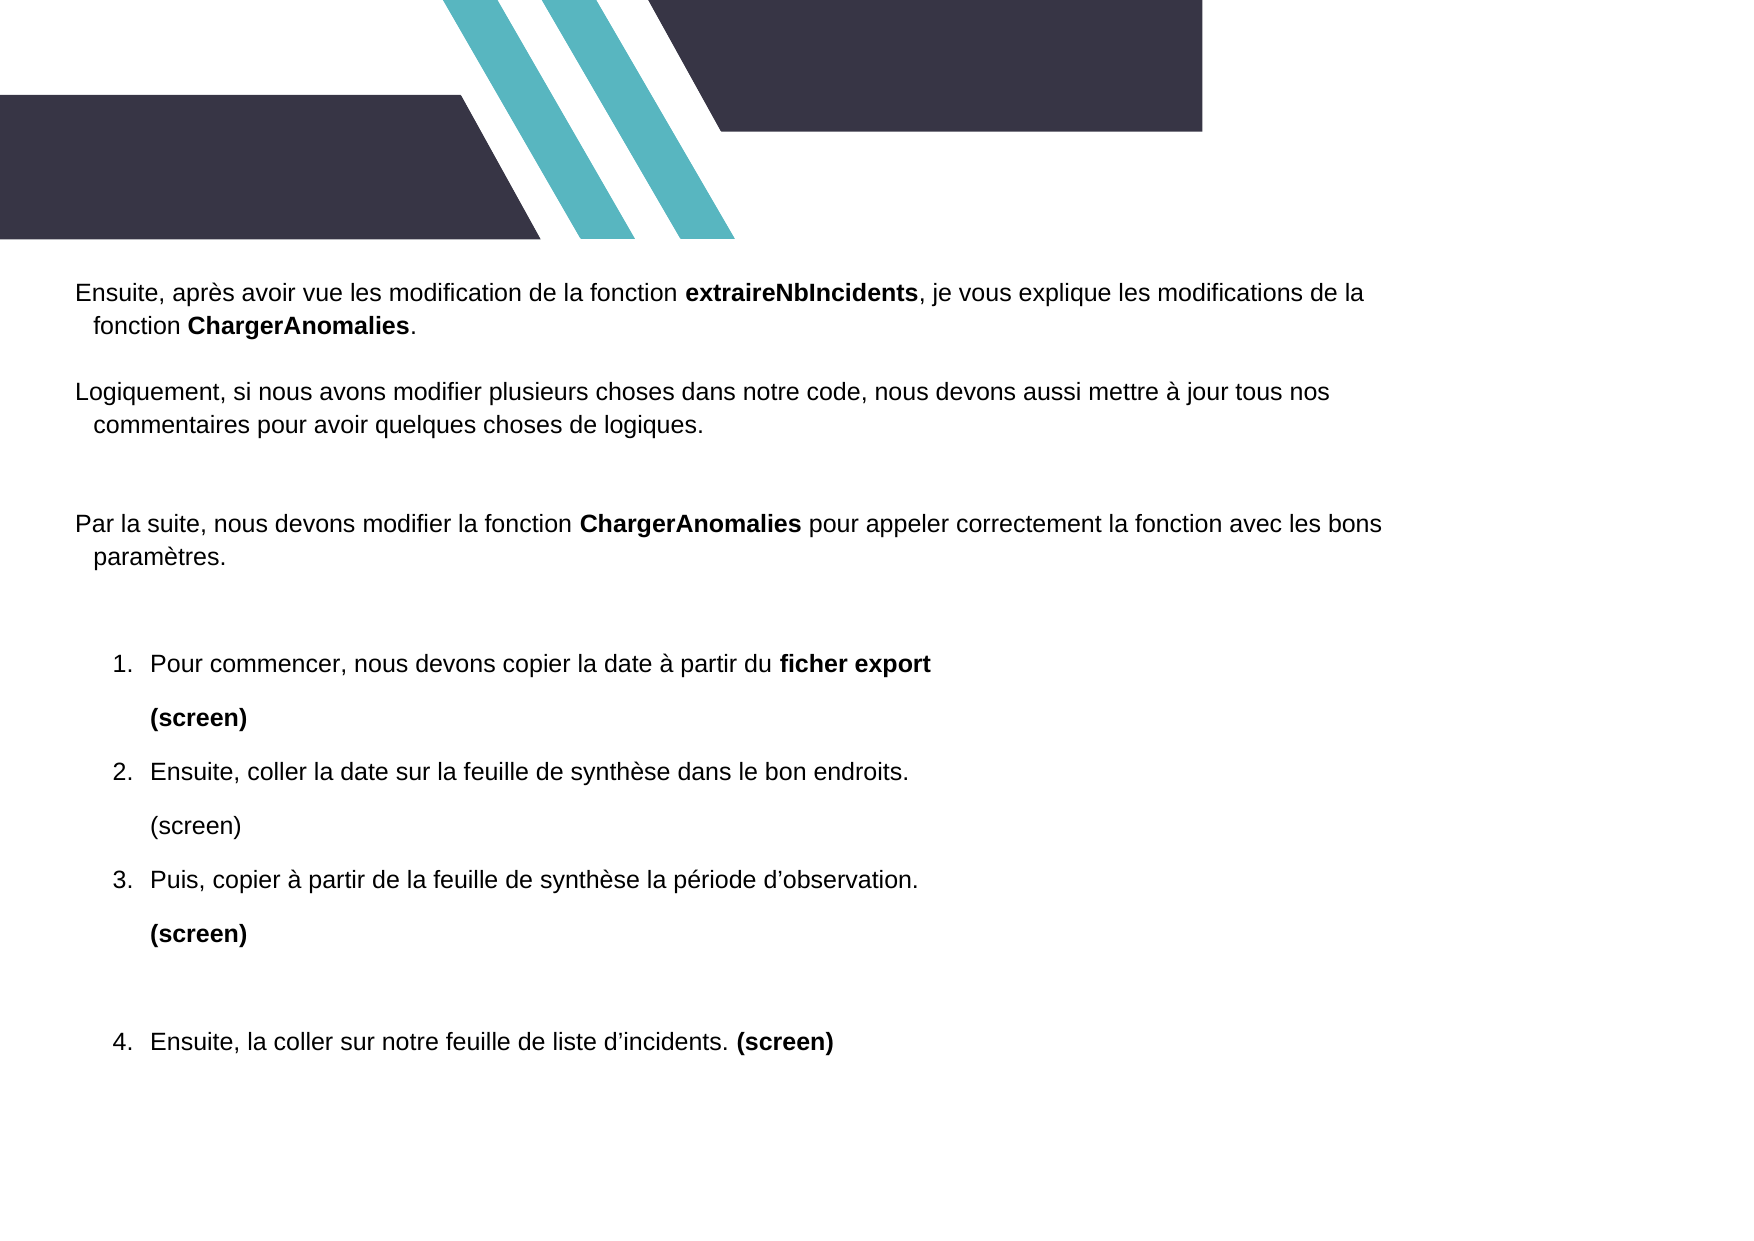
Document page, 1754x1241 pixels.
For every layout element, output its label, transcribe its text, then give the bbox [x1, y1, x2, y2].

list Ensuite, coller la date sur la feuille de synthèse dans le bon endroits. [112, 757, 1434, 786]
list (screen) [150, 703, 1434, 732]
list (screen) [150, 811, 1434, 840]
list Ensuite, après avoir vue les modification de la fonction extraireNbIncidents, je vous explique les modifications de la fonction ChargerAnomalies. [75, 278, 1434, 339]
list (screen) [150, 919, 1434, 947]
list Par la suite, nous devons modifier la fonction ChargerAnomalies pour appeler correctement la fonction avec les bons paramètres. [75, 509, 1434, 571]
list Pour commencer, nous devons copier la date à partir du ficher export [112, 649, 1434, 678]
list Puis, copier à partir de la feuille de synthèse la période d’observation. [112, 865, 1434, 894]
list Logiquement, si nous avons modifier plusieurs choses dans notre code, nous devons aussi mettre à jour tous nos commentaires pour avoir quelques choses de logiques. [75, 377, 1434, 438]
list Ensuite, la coller sur notre feuille de liste d’incidents. (screen) [112, 1026, 1434, 1055]
